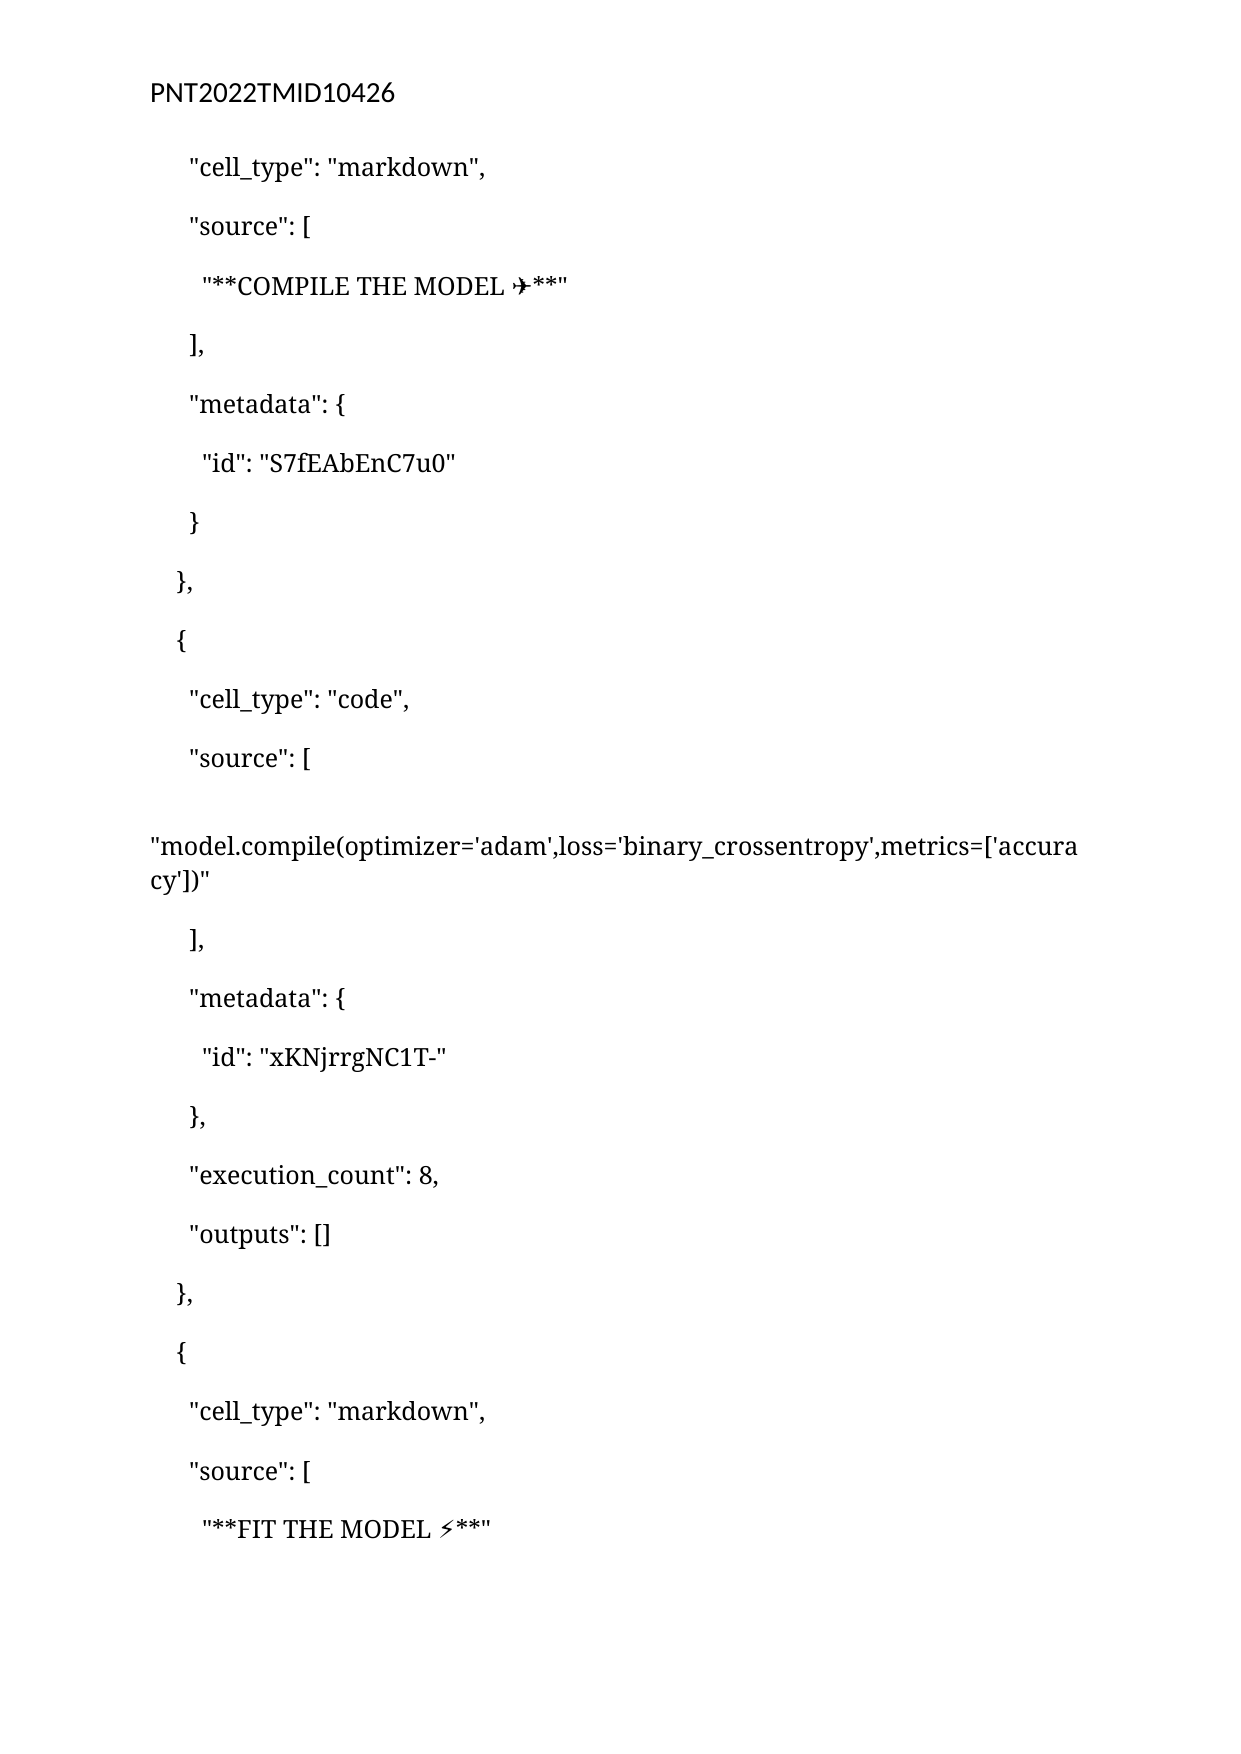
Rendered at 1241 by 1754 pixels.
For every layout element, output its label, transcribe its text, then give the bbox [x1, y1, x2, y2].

text ], [150, 922, 1090, 956]
text "metadata": { [150, 386, 1090, 420]
text "source": [ [150, 1453, 1090, 1487]
text }, [150, 563, 1090, 597]
text "cell_type": "code", [150, 682, 1090, 716]
text "**COMPILE THE MODEL ✈**" [150, 268, 1090, 302]
text "source": [ [150, 209, 1090, 243]
text "metadata": { [150, 981, 1090, 1015]
text { [150, 622, 1090, 657]
text } [150, 504, 1090, 538]
text "cell_type": "markdown", [150, 150, 1090, 184]
text "cell_type": "markdown", [150, 1394, 1090, 1428]
text "outputs": [] [150, 1217, 1090, 1251]
text { [150, 1335, 1090, 1369]
text "id": "S7fEAbEnC7u0" [150, 445, 1090, 479]
text }, [150, 1099, 1090, 1133]
text "**FIT THE MODEL ⚡**" [150, 1512, 1090, 1546]
text "source": [ [150, 741, 1090, 775]
text "id": "xKNjrrgNC1T-" [150, 1040, 1090, 1074]
text ], [150, 327, 1090, 361]
text }, [150, 1276, 1090, 1310]
text "model.compile(optimizer='adam',loss='binary_crossentropy',metrics=['accuracy'])" [150, 800, 1090, 897]
text "execution_count": 8, [150, 1158, 1090, 1192]
